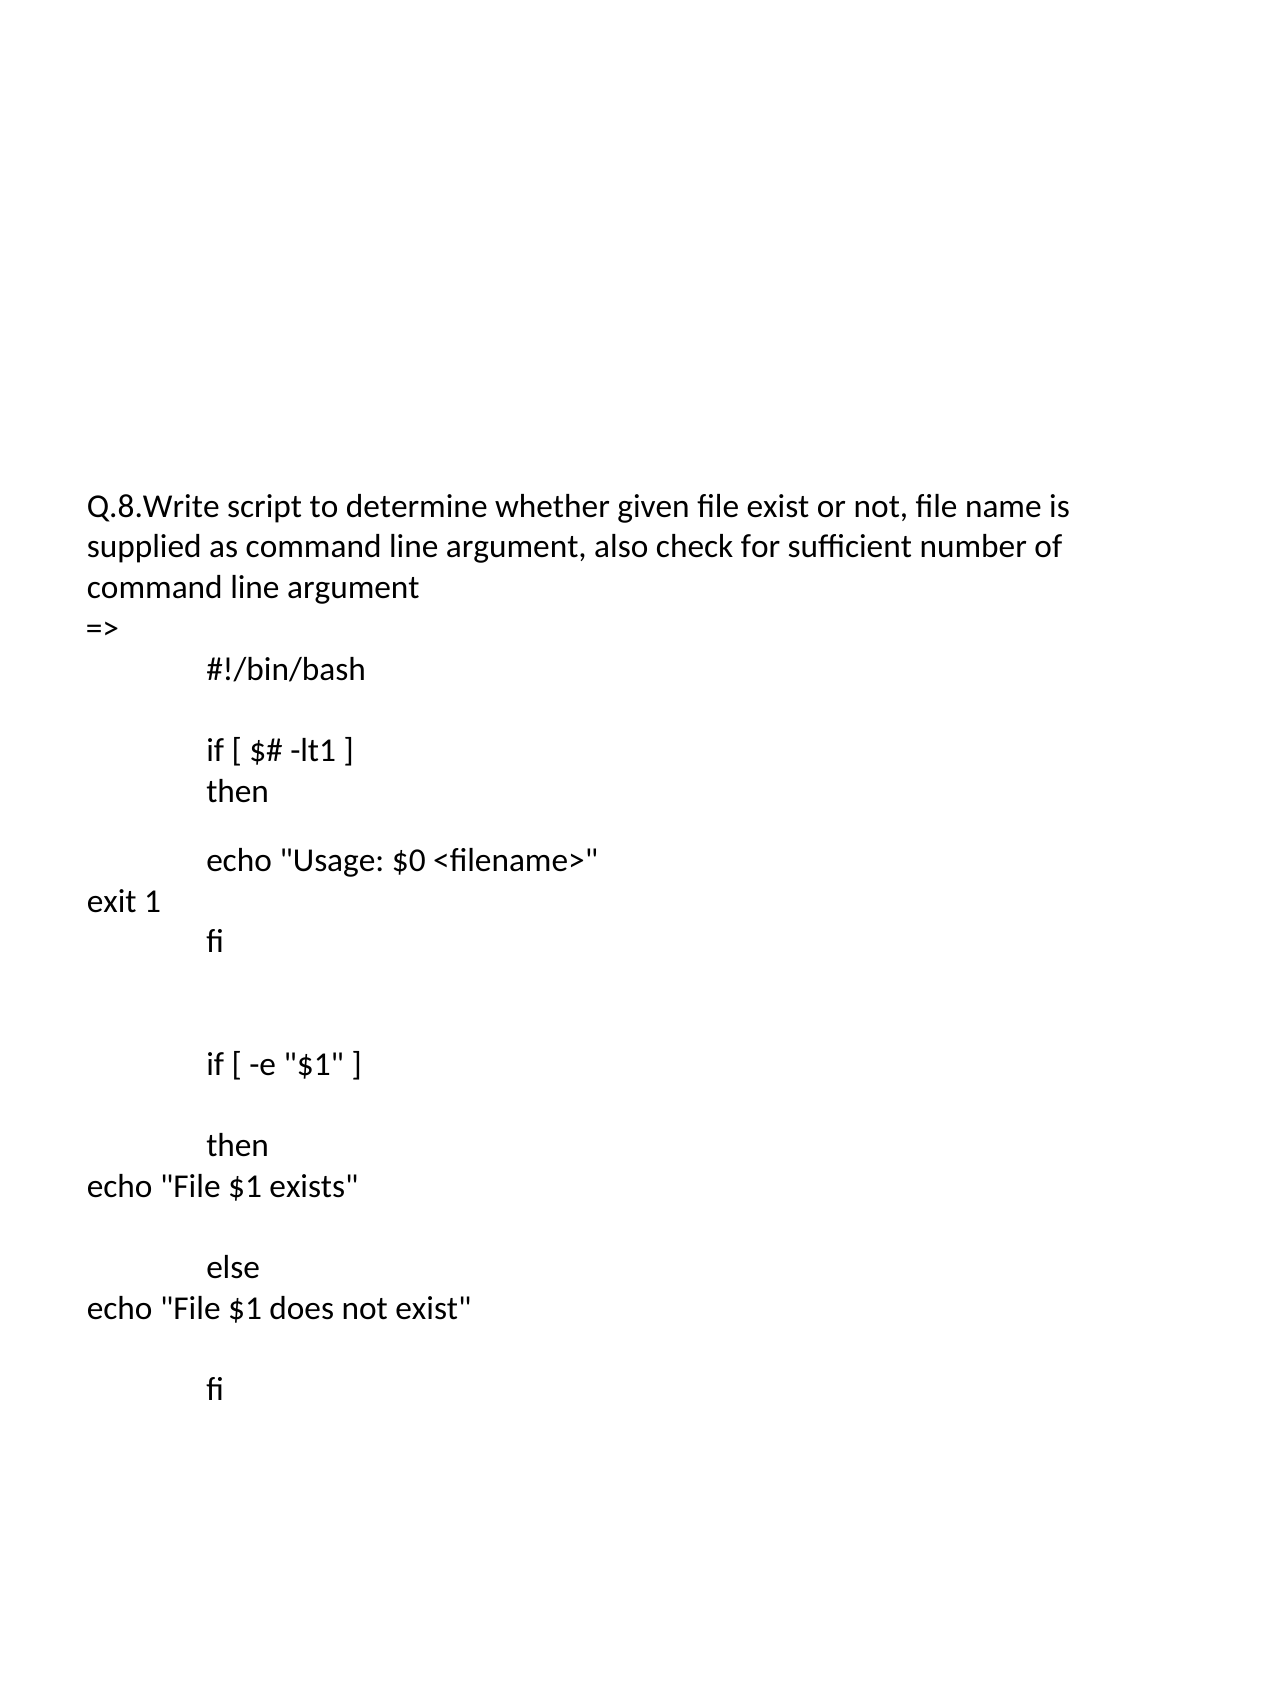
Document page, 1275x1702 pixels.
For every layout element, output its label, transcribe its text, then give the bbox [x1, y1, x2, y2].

text => [86, 607, 1179, 648]
text #!/bin/bash [87, 648, 1179, 688]
text exit 1 [86, 879, 1179, 920]
text echo "File $1 does not exist" [86, 1287, 1179, 1328]
text if [ $# -lt1 ] [87, 729, 1179, 770]
text echo "Usage: $0 <filename>" [87, 839, 1179, 879]
text fi [87, 920, 1179, 961]
text fi [87, 1368, 1179, 1409]
text then [87, 1124, 1179, 1165]
text else [87, 1246, 1179, 1287]
text if [ -e "$1" ] [87, 1042, 1179, 1083]
text echo "File $1 exists" [86, 1165, 1179, 1205]
text Q.8.Write script to determine whether given file exist or not, file name is supplied as command line argument, also check for sufficient number of command line argument [87, 485, 1179, 607]
text then [87, 770, 1179, 811]
